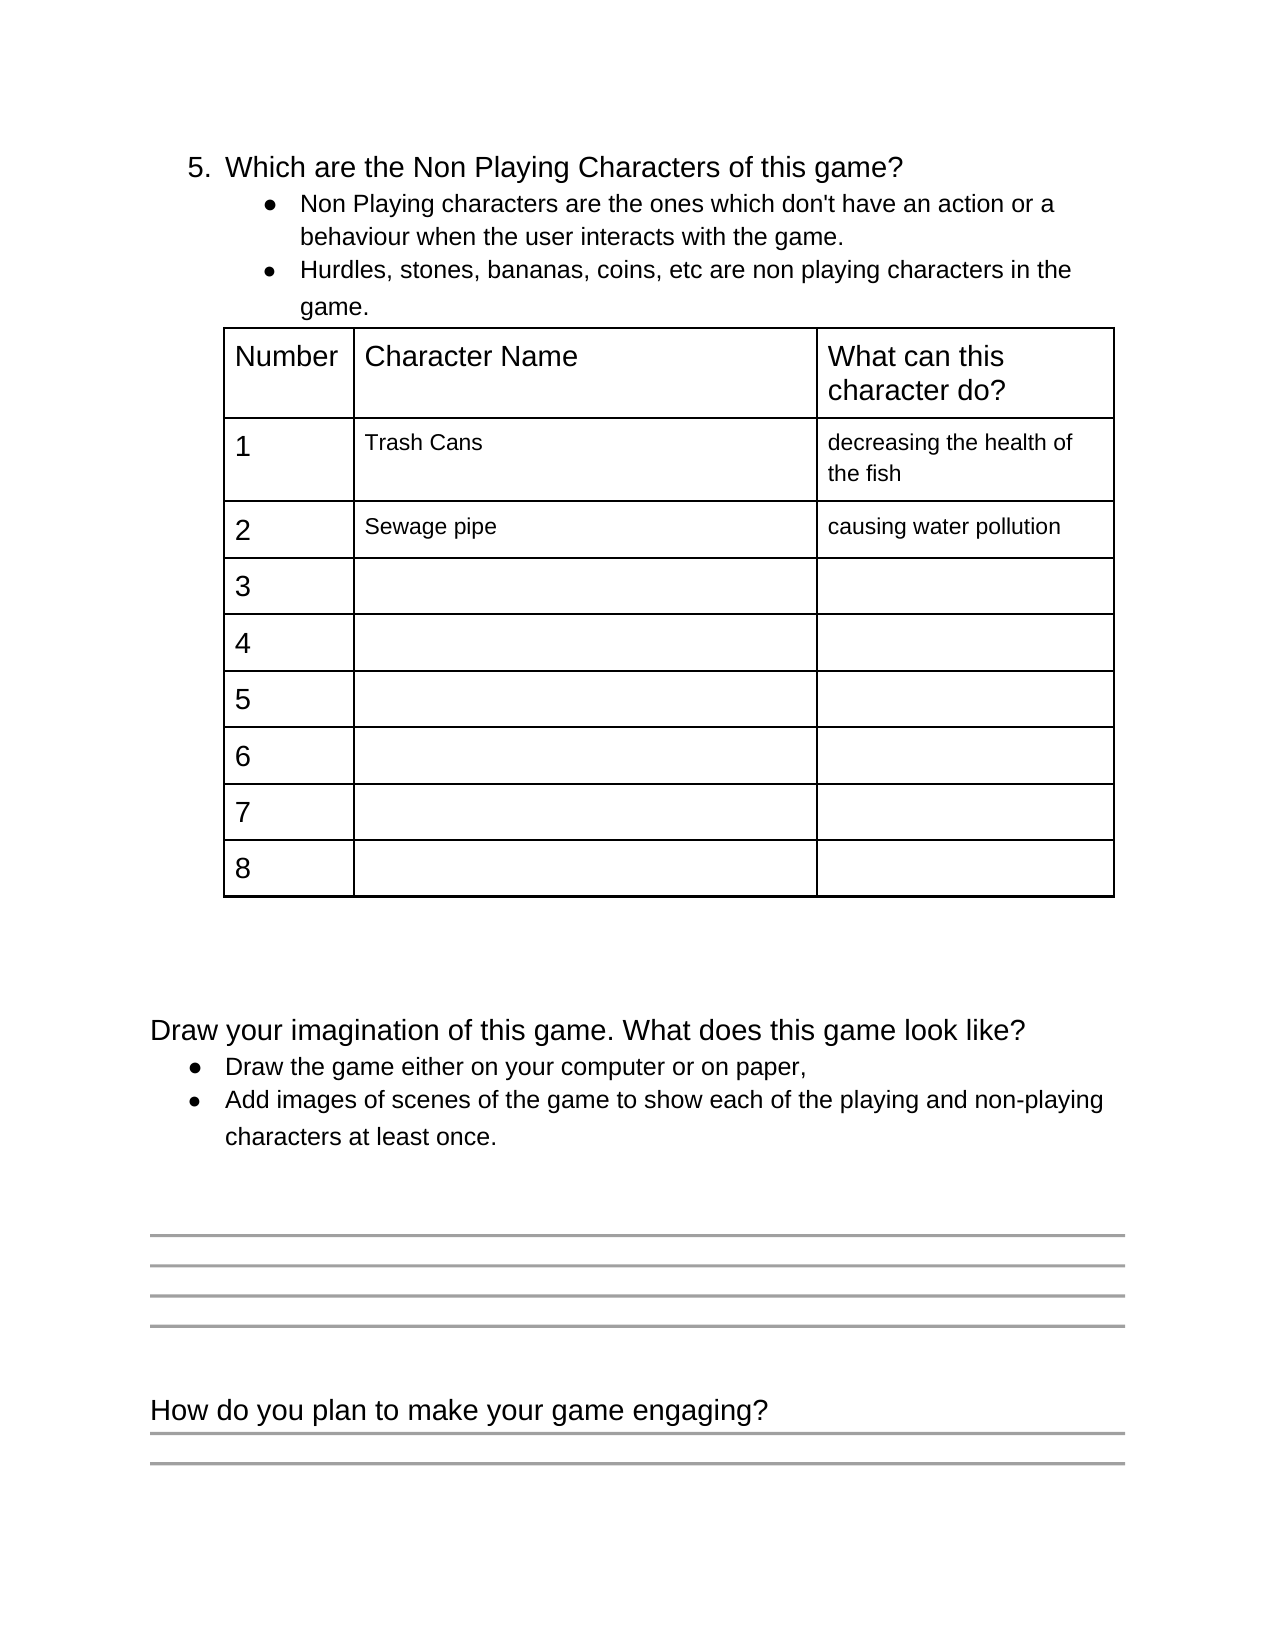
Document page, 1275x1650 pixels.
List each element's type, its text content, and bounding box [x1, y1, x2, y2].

list Hurdles, stones, bananas, coins, etc are non playing characters in the game. [262, 254, 1125, 322]
table_cell [818, 672, 1113, 726]
table_cell [355, 728, 816, 782]
table_cell 4 [225, 615, 353, 669]
list Non Playing characters are the ones which don't have an action or a behaviour when the user interacts with the game. [262, 188, 1125, 250]
list Which are the Non Playing Characters of this game? [187, 150, 1125, 183]
table_header What can this character do? [818, 329, 1113, 417]
table_cell [355, 841, 816, 895]
table_cell 3 [225, 559, 353, 613]
table_cell 6 [225, 728, 353, 782]
table_cell [355, 785, 816, 839]
text How do you plan to make your game engaging? [150, 1393, 1125, 1427]
table_cell Trash Cans [355, 419, 816, 500]
table_cell 2 [225, 502, 353, 557]
table_cell 8 [225, 841, 353, 895]
table_cell decreasing the health of the fish [818, 419, 1113, 500]
table_cell 5 [225, 672, 353, 726]
table_cell [818, 559, 1113, 613]
table_cell [818, 841, 1113, 895]
text Draw your imagination of this game. What does this game look like? [150, 1013, 1125, 1047]
table_cell [355, 672, 816, 726]
table_cell [355, 559, 816, 613]
table_cell [818, 615, 1113, 669]
table_cell [818, 785, 1113, 839]
table_cell [818, 728, 1113, 782]
table_cell 7 [225, 785, 353, 839]
table_cell 1 [225, 419, 353, 500]
list Add images of scenes of the game to show each of the playing and non-playing characters at least once. [187, 1085, 1125, 1152]
table_cell [355, 615, 816, 669]
table_cell causing water pollution [818, 502, 1113, 557]
table_header Number [225, 329, 353, 417]
table_cell Sewage pipe [355, 502, 816, 557]
table_header Character Name [355, 329, 816, 417]
list Draw the game either on your computer or on paper, [187, 1052, 1125, 1080]
